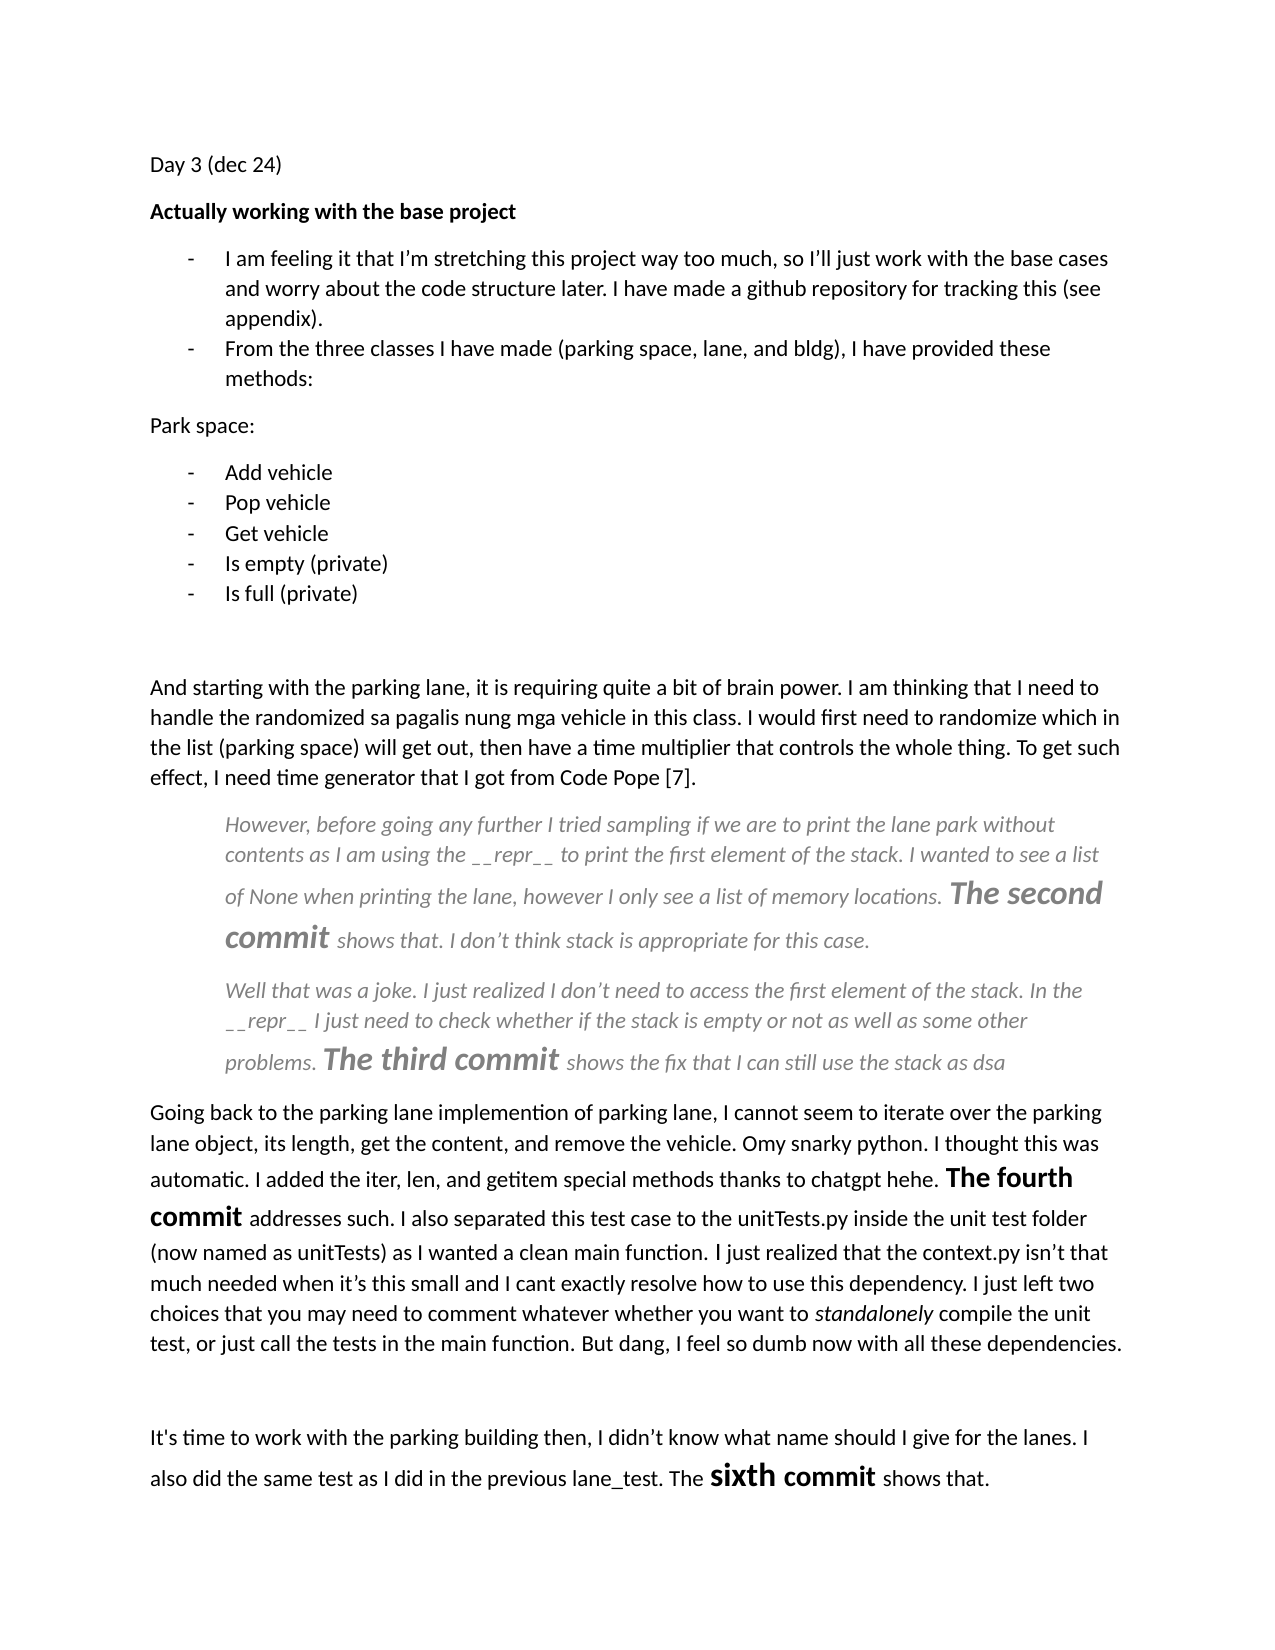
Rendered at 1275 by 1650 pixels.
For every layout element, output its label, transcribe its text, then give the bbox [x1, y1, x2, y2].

list Add vehicle [187, 458, 1125, 486]
text Going back to the parking lane implemention of parking lane, I cannot seem to iterate over the parking lane object, its length, get the content, and remove the vehicle. Omy snarky python. I thought this was automatic. I added the iter, len, and getitem special methods thanks to chatgpt hehe. The fourth commit addresses such. I also separated this test case to the unitTests.py inside the unit test folder (now named as unitTests) as I wanted a clean main function. I just realized that the context.py isn’t that much needed when it’s this small and I cant exactly resolve how to use this dependency. I just left two choices that you may need to comment whatever whether you want to standalonely compile the unit test, or just call the tests in the main function. But dang, I feel so dumb now with all these dependencies. [150, 1098, 1125, 1357]
text Day 3 (dec 24) [150, 150, 1125, 178]
text It's time to work with the parking building then, I didn’t know what name should I give for the lanes. I also did the same test as I did in the previous lane_test. The sixth commit shows that. [150, 1423, 1125, 1495]
text And starting with the parking lane, it is requiring quite a bit of brain power. I am thinking that I need to handle the randomized sa pagalis nung mga vehicle in this class. I would first need to randomize which in the list (parking space) will get out, then have a time multiplier that controls the whole thing. To get such effect, I need time generator that I got from Code Pope [7]. [150, 673, 1125, 792]
list Get vehicle [187, 519, 1125, 547]
list Pop vehicle [187, 488, 1125, 517]
text However, before going any further I tried sampling if we are to print the lane park without contents as I am using the __repr__ to print the first element of the stack. I wanted to see a list of None when printing the lane, however I only see a list of memory locations. The second commit shows that. I don’t think stack is appropriate for this case. [225, 810, 1125, 957]
list Is full (private) [187, 579, 1125, 607]
list From the three classes I have made (parking space, lane, and bldg), I have provided these methods: [187, 334, 1125, 393]
list I am feeling it that I’m stretching this project way too much, so I’ll just work with the base cases and worry about the code structure later. I have made a github repository for tracking this (see appendix). [187, 244, 1125, 332]
list Is empty (private) [187, 549, 1125, 577]
text Well that was a joke. I just realized I don’t need to access the first element of the stack. In the __repr__ I just need to check whether if the stack is empty or not as well as some other problems. The third commit shows the fix that I can still use the stack as dsa [225, 976, 1125, 1079]
text Park space: [150, 411, 1125, 439]
text Actually working with the base project [150, 197, 1125, 225]
